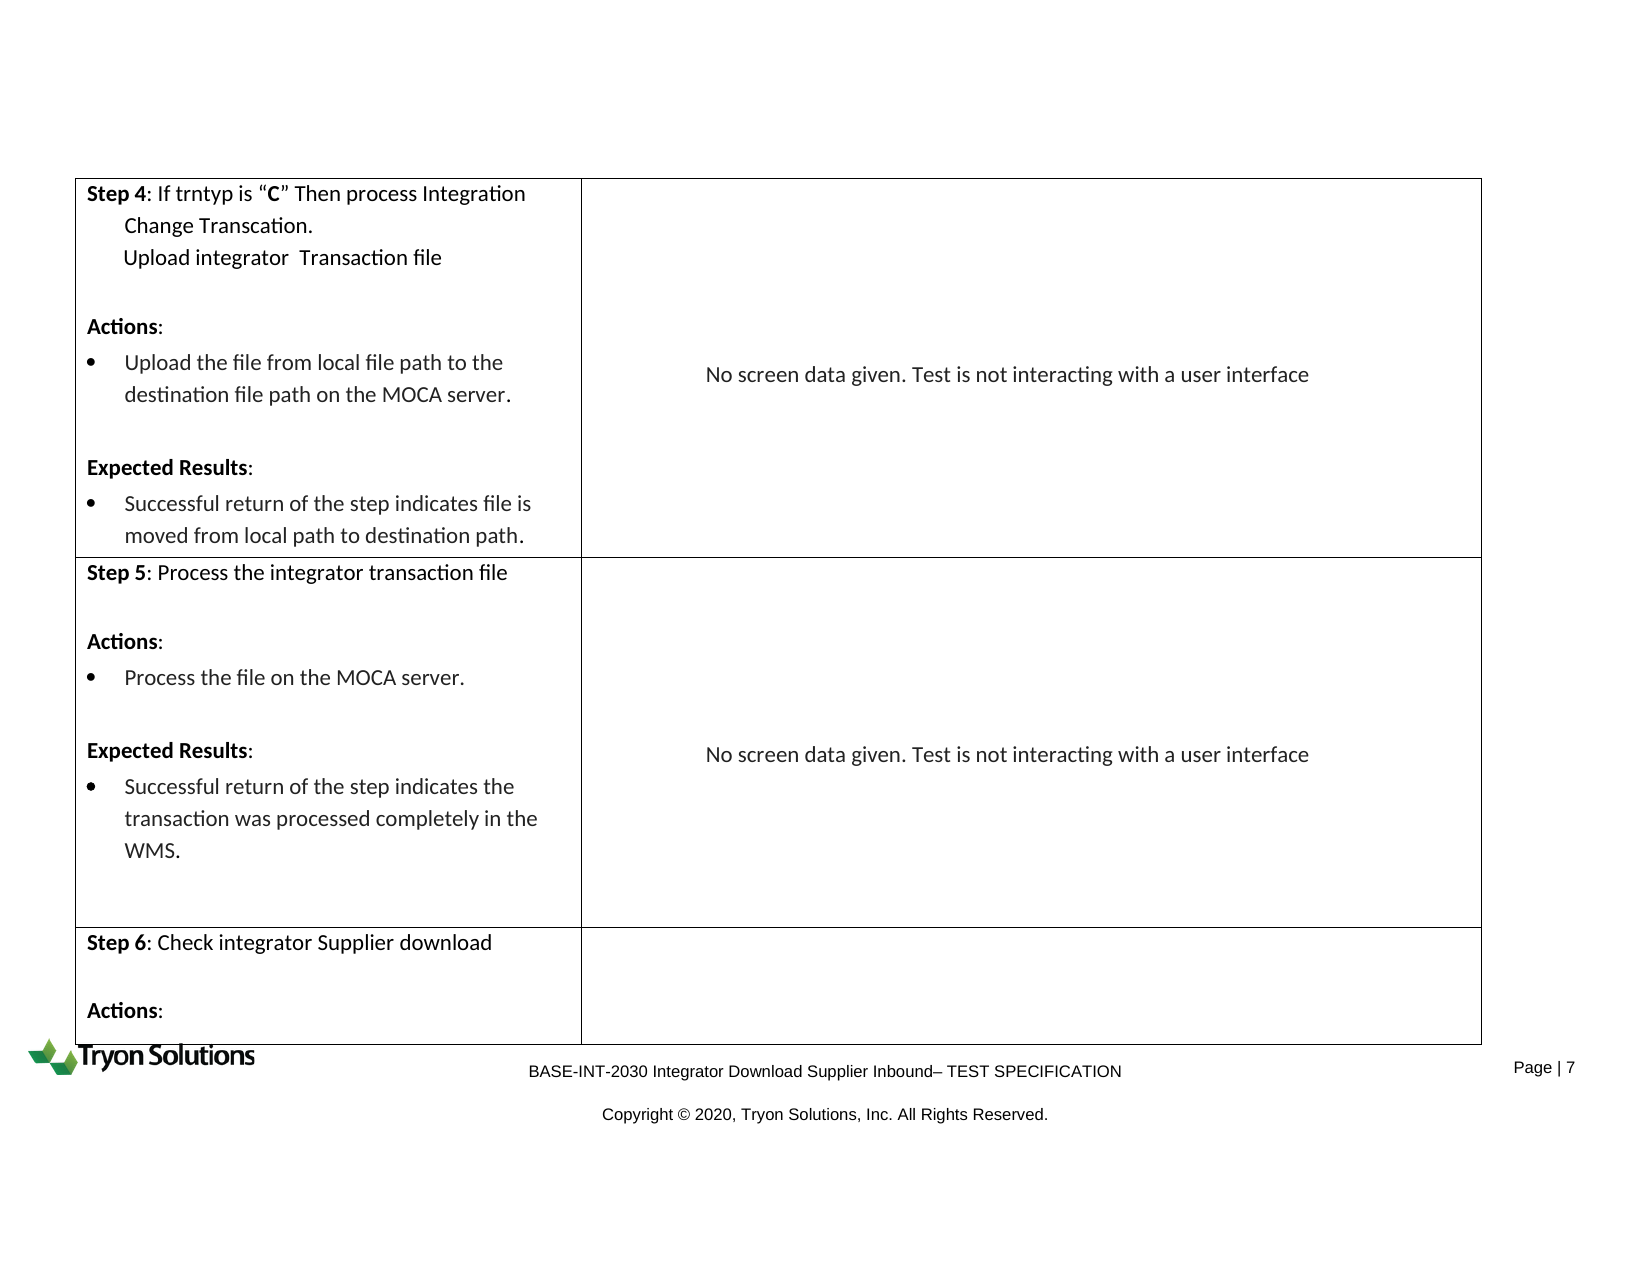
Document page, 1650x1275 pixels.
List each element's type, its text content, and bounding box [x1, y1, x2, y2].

table_header Step 4: If trntyp is “C” Then process Integration Change Transcation. Upload integrator Transaction file Actions: Upload the file from local file path to the destination file path on the MOCA server. Expected Results: Successful return of the step indicates file is moved from local path to destination path. [76, 179, 581, 557]
picture [28, 1038, 255, 1075]
table_cell [582, 928, 1481, 1044]
table_header No screen data given. Test is not interacting with a user interface [582, 179, 1481, 557]
table_cell No screen data given. Test is not interacting with a user interface [582, 558, 1481, 927]
table_cell Step 5: Process the integrator transaction file Actions: Process the file on the MOCA server. Expected Results: Successful return of the step indicates the transaction was processed completely in the WMS. [76, 558, 581, 927]
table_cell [76, 928, 581, 1044]
